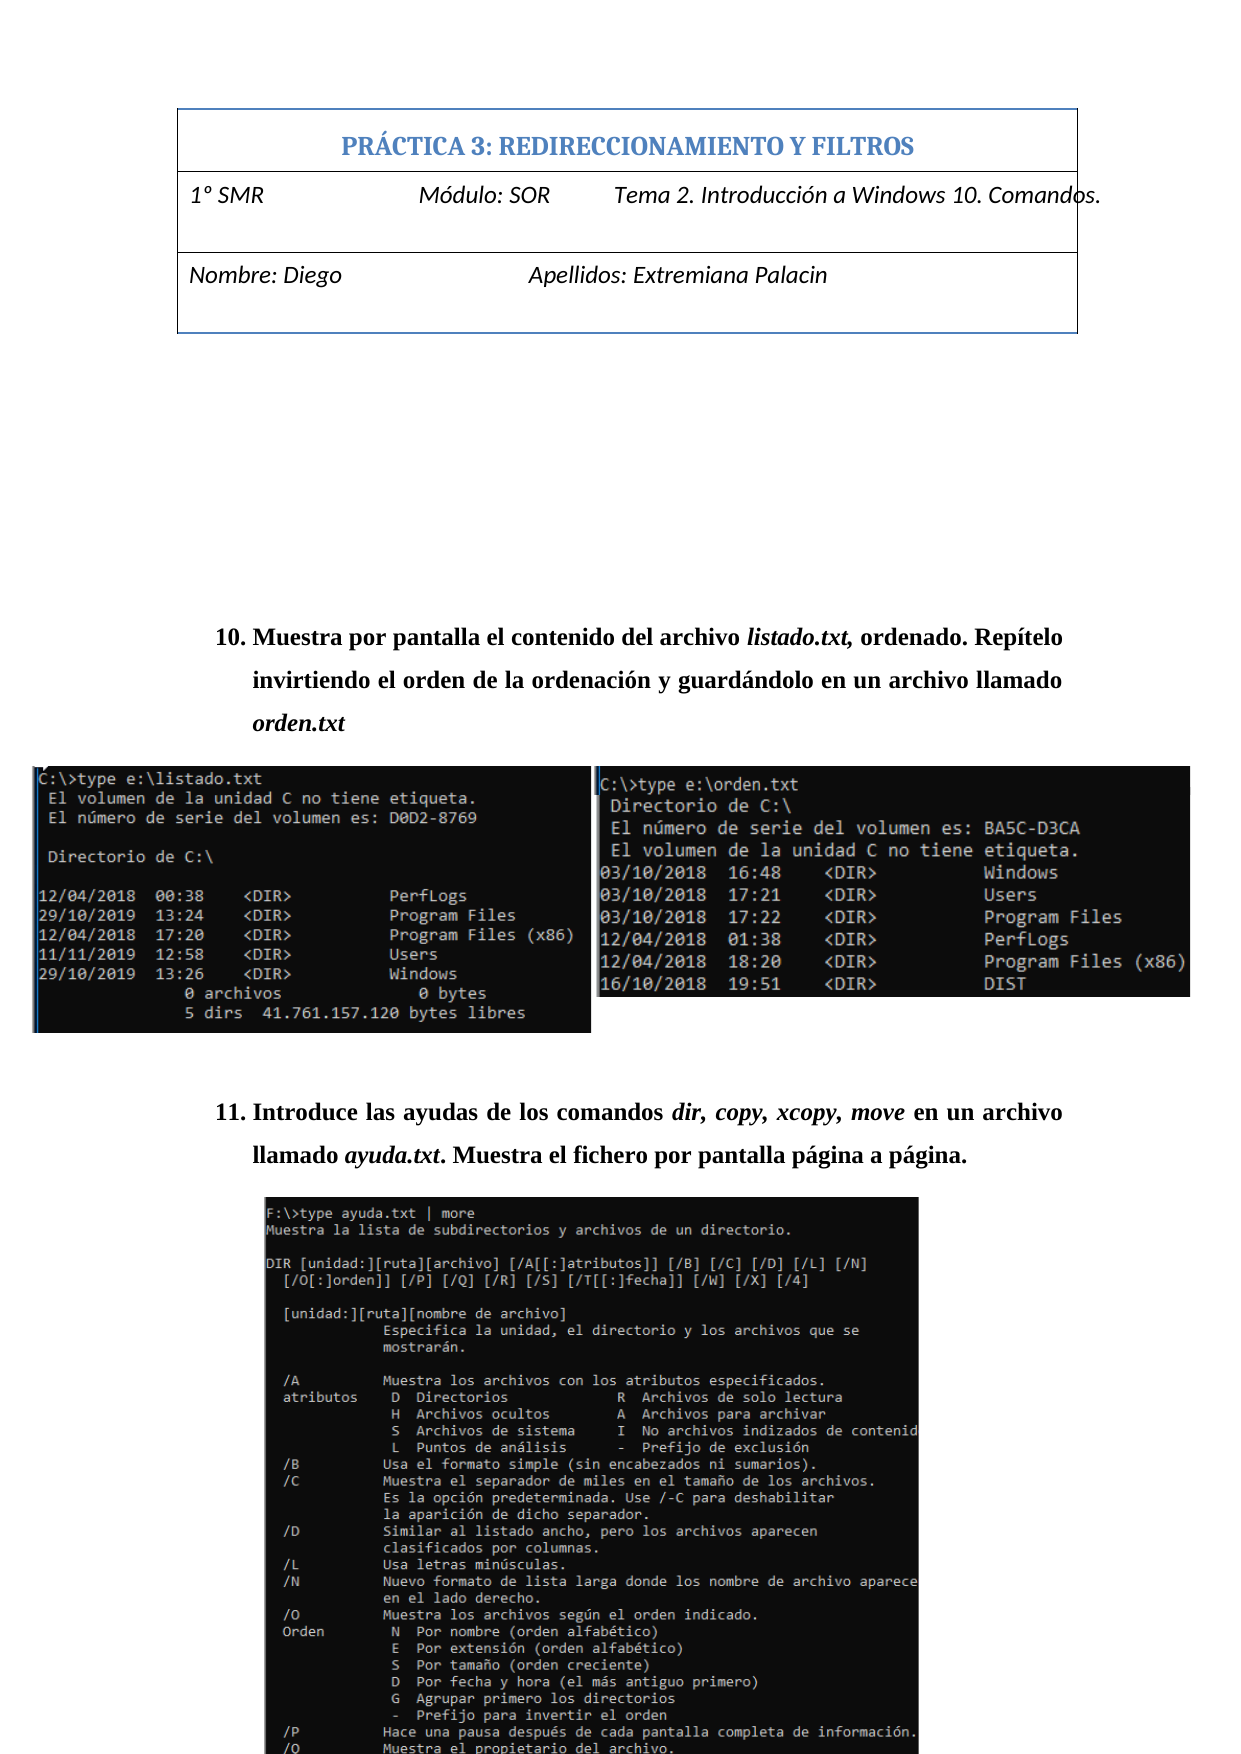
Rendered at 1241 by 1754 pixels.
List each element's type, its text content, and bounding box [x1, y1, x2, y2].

picture [264, 1197, 919, 1754]
picture [31, 766, 592, 1033]
list Muestra por pantalla el contenido del archivo listado.txt, ordenado. Repítelo invirtiendo el orden de la ordenación y guardándolo en un archivo llamado orden.txt [215, 622, 1063, 737]
list Introduce las ayudas de los comandos dir, copy, xcopy, move en un archivo llamado ayuda.txt. Muestra el fichero por pantalla página a página. [215, 1097, 1063, 1169]
picture [593, 766, 1191, 997]
